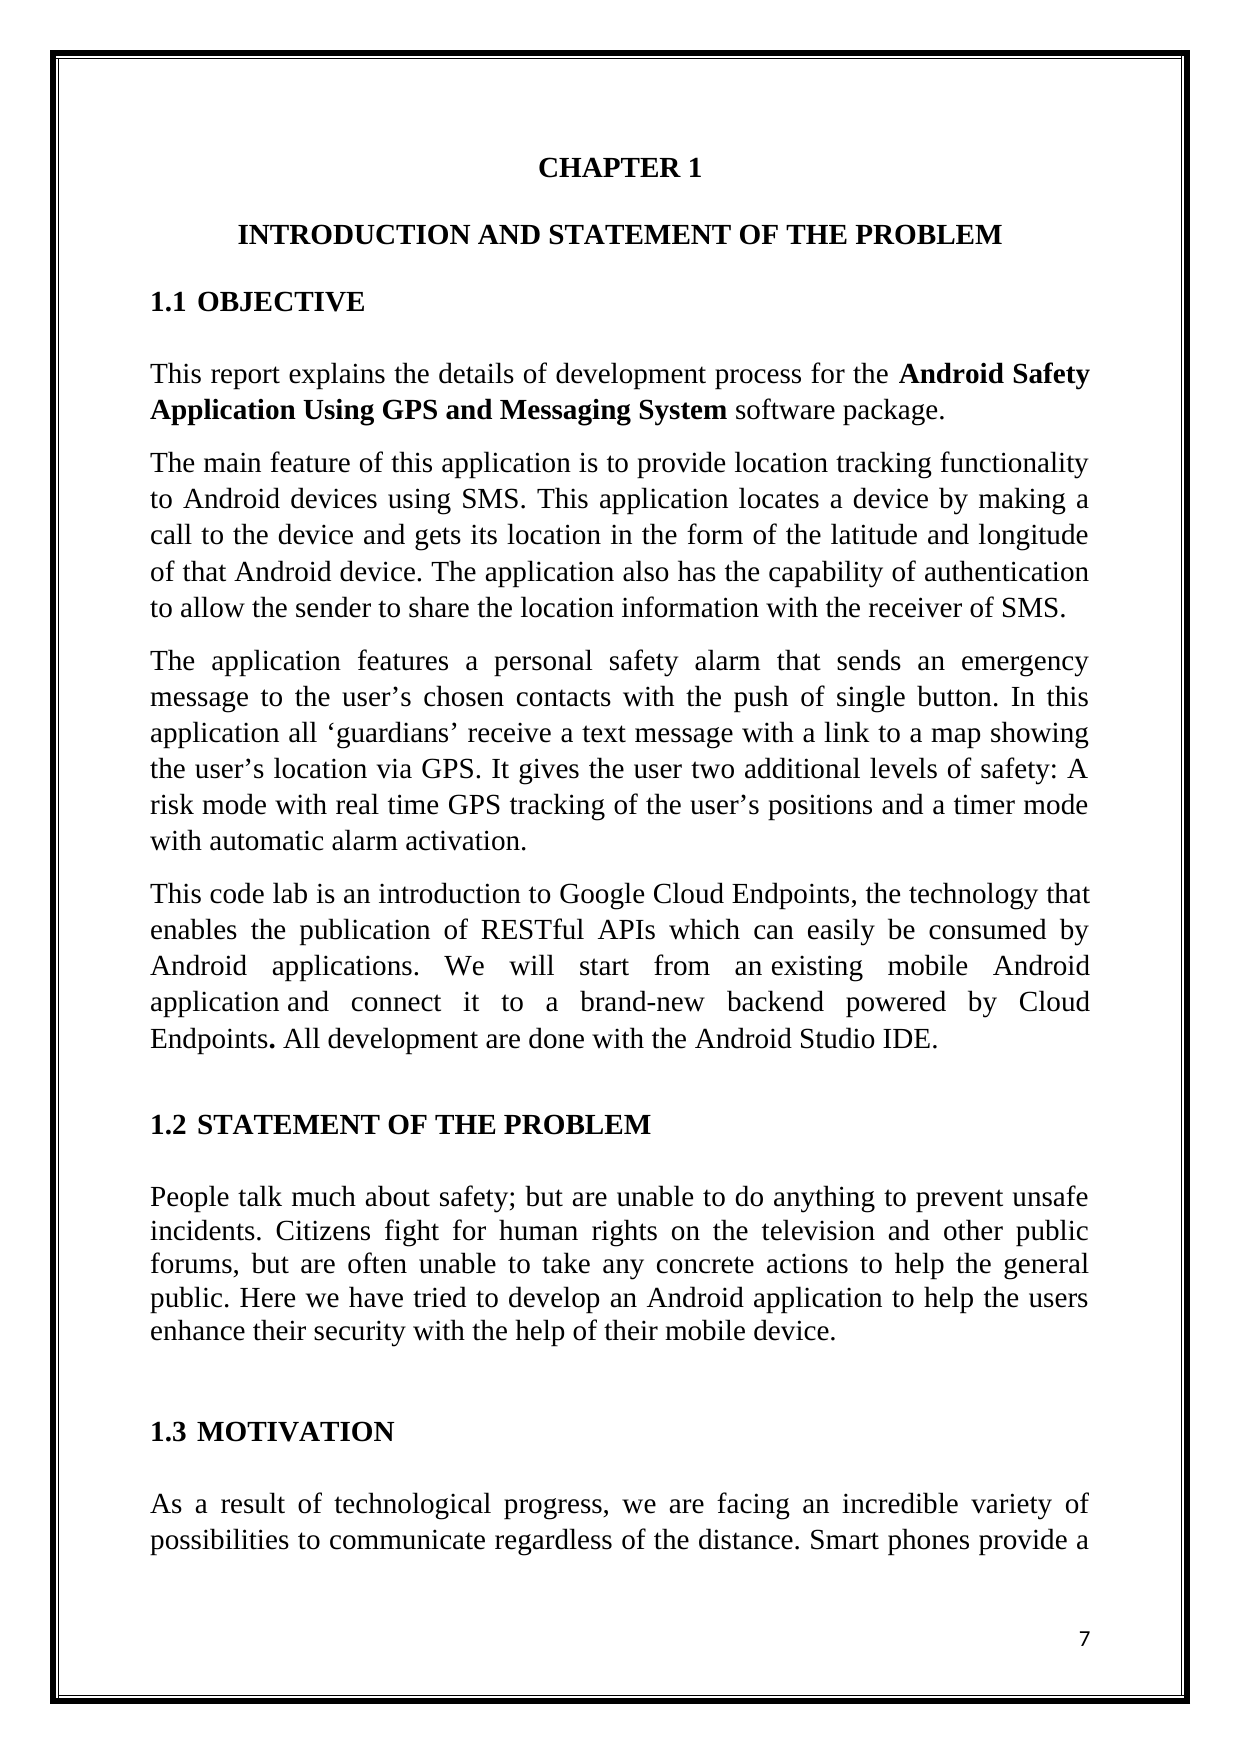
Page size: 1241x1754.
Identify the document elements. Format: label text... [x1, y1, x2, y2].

list STATEMENT OF THE PROBLEM [150, 1107, 1090, 1141]
text The main feature of this application is to provide location tracking functionality to Android devices using SMS. This application locates a device by making a call to the device and gets its location in the form of the latitude and longitude of that Android device. The application also has the capability of authentication to allow the sender to share the location information with the receiver of SMS. [150, 445, 1090, 623]
list OBJECTIVE [150, 284, 1090, 318]
text People talk much about safety; but are unable to do anything to prevent unsafe incidents. Citizens fight for human rights on the television and other public forums, but are often unable to take any concrete actions to help the general public. Here we have tried to develop an Android application to help the users enhance their security with the help of their mobile device. [150, 1179, 1090, 1347]
text CHAPTER 1 [150, 150, 1090, 183]
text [150, 1486, 1090, 1556]
text This report explains the details of development process for the Android Safety Application Using GPS and Messaging System software package. [150, 356, 1090, 426]
text The application features a personal safety alarm that sends an emergency message to the user’s chosen contacts with the push of single button. In this application all ‘guardians’ receive a text message with a link to a map showing the user’s location via GPS. It gives the user two additional levels of safety: A risk mode with real time GPS tracking of the user’s positions and a timer mode with automatic alarm activation. [150, 643, 1090, 857]
text INTRODUCTION AND STATEMENT OF THE PROBLEM [150, 217, 1090, 251]
text This code lab is an introduction to Google Cloud Endpoints, the technology that enables the publication of RESTful APIs which can easily be consumed by Android applications. We will start from an existing mobile Android application and connect it to a brand-new backend powered by Cloud Endpoints. All development are done with the Android Studio IDE. [150, 982, 1090, 1054]
list MOTIVATION [150, 1414, 1090, 1447]
